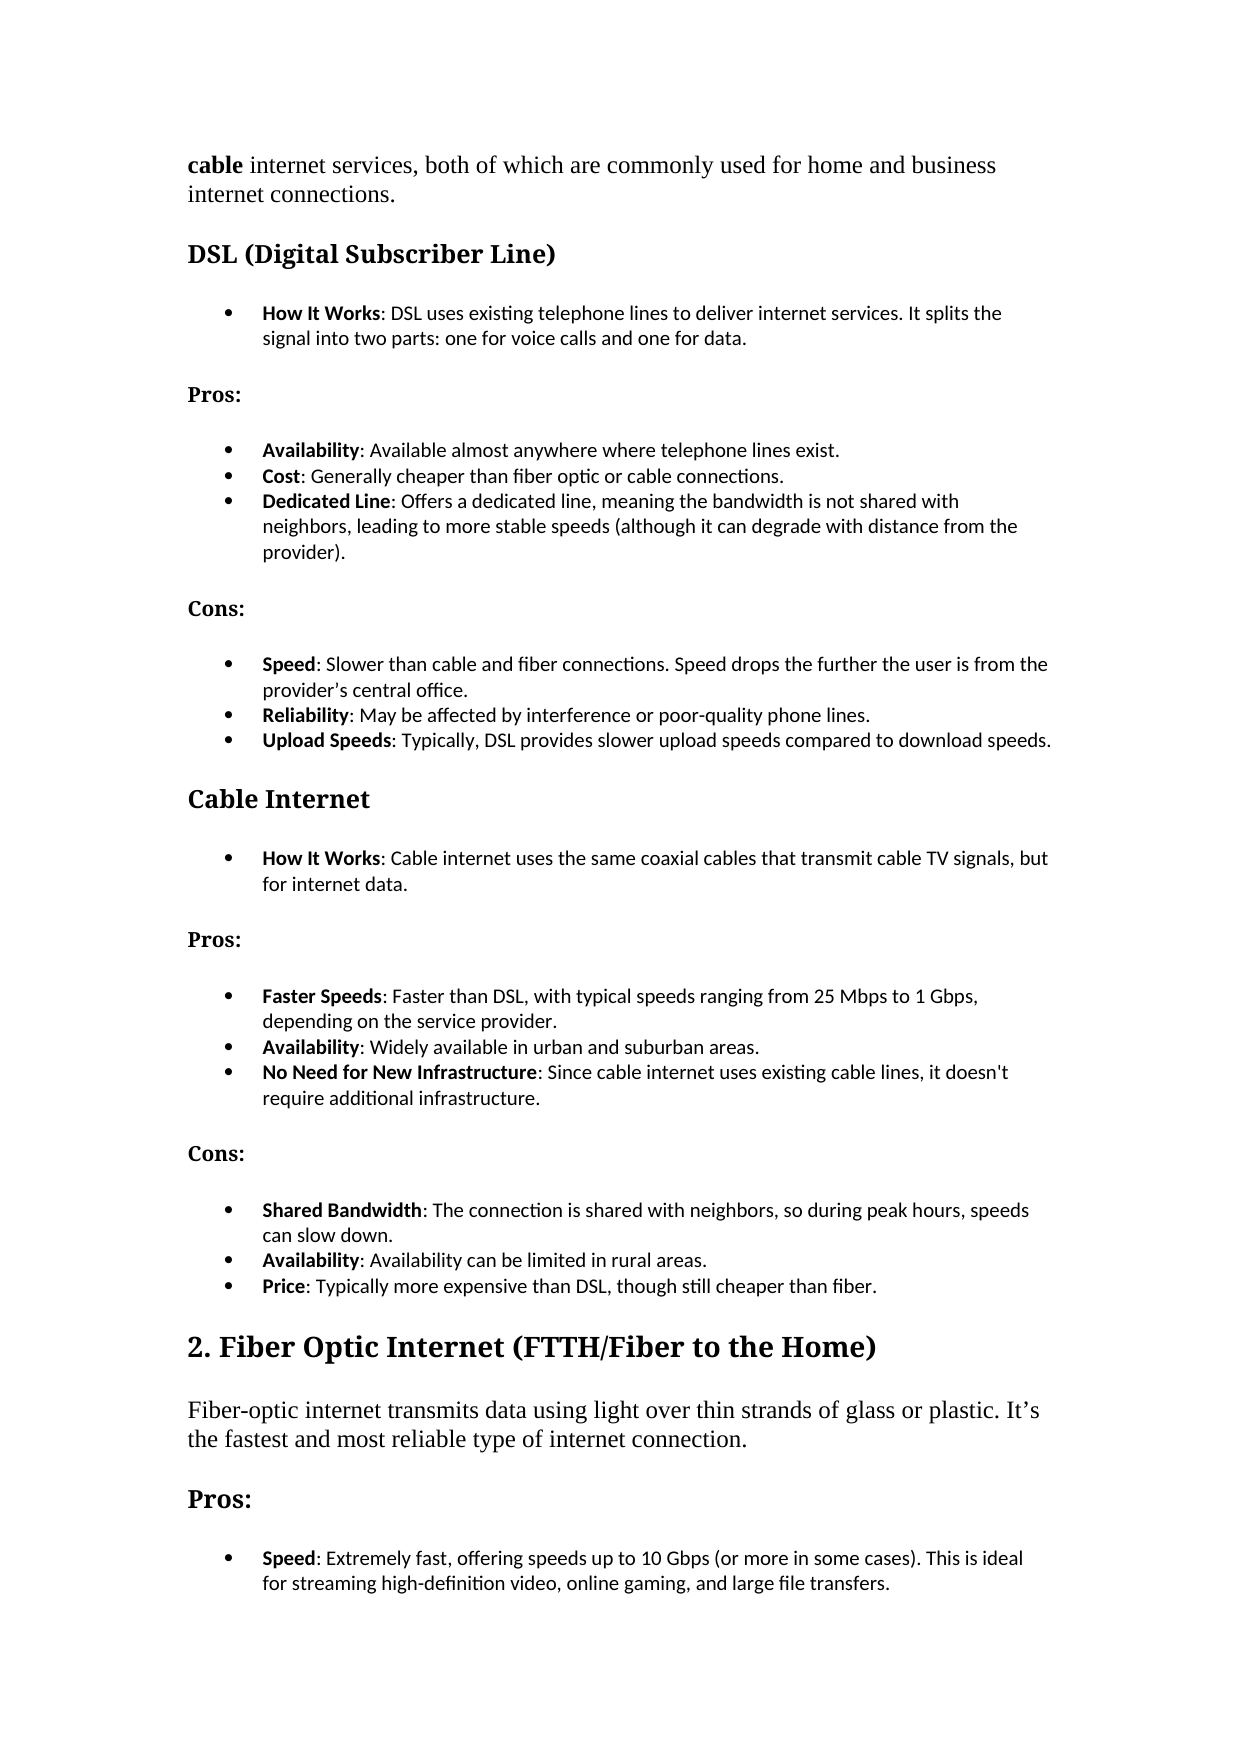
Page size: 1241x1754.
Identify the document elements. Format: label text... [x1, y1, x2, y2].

list Reliability: May be affected by interference or poor-quality phone lines. [225, 702, 1053, 728]
subtitle Cable Internet [187, 782, 1053, 816]
subtitle Pros: [187, 1482, 1053, 1516]
subtitle DSL (Digital Subscriber Line) [187, 237, 1053, 271]
subtitle Cons: [187, 1139, 1053, 1168]
list How It Works: Cable internet uses the same coaxial cables that transmit cable TV signals, but for internet data. [225, 845, 1053, 896]
list No Need for New Infrastructure: Since cable internet uses existing cable lines, it doesn't require additional infrastructure. [225, 1059, 1053, 1110]
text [187, 150, 1053, 207]
list Availability: Availability can be limited in rural areas. [225, 1248, 1053, 1273]
subtitle Pros: [187, 380, 1053, 408]
list Speed: Slower than cable and fiber connections. Speed drops the further the user is from the provider’s central office. [225, 651, 1053, 702]
list Upload Speeds: Typically, DSL provides slower upload speeds compared to download speeds. [225, 728, 1053, 753]
subtitle Cons: [187, 594, 1053, 622]
subtitle 2. Fiber Optic Internet (FTTH/Fiber to the Home) [187, 1328, 1053, 1366]
list Availability: Available almost anywhere where telephone lines exist. [225, 437, 1053, 463]
subtitle Pros: [187, 925, 1053, 954]
list Faster Speeds: Faster than DSL, with typical speeds ranging from 25 Mbps to 1 Gbps, depending on the service provider. [225, 983, 1053, 1034]
list Price: Typically more expensive than DSL, though still cheaper than fiber. [225, 1273, 1053, 1298]
list Speed: Extremely fast, offering speeds up to 10 Gbps (or more in some cases). This is ideal for streaming high-definition video, online gaming, and large file transfers. [225, 1545, 1053, 1596]
list Shared Bandwidth: The connection is shared with neighbors, so during peak hours, speeds can slow down. [225, 1197, 1053, 1248]
list Availability: Widely available in urban and suburban areas. [225, 1034, 1053, 1059]
text Fiber-optic internet transmits data using light over thin strands of glass or plastic. It’s the fastest and most reliable type of internet connection. [187, 1395, 1053, 1453]
list Cost: Generally cheaper than fiber optic or cable connections. [225, 463, 1053, 488]
list Dedicated Line: Offers a dedicated line, meaning the bandwidth is not shared with neighbors, leading to more stable speeds (although it can degrade with distance from the provider). [225, 488, 1053, 564]
list How It Works: DSL uses existing telephone lines to deliver internet services. It splits the signal into two parts: one for voice calls and one for data. [225, 300, 1053, 351]
